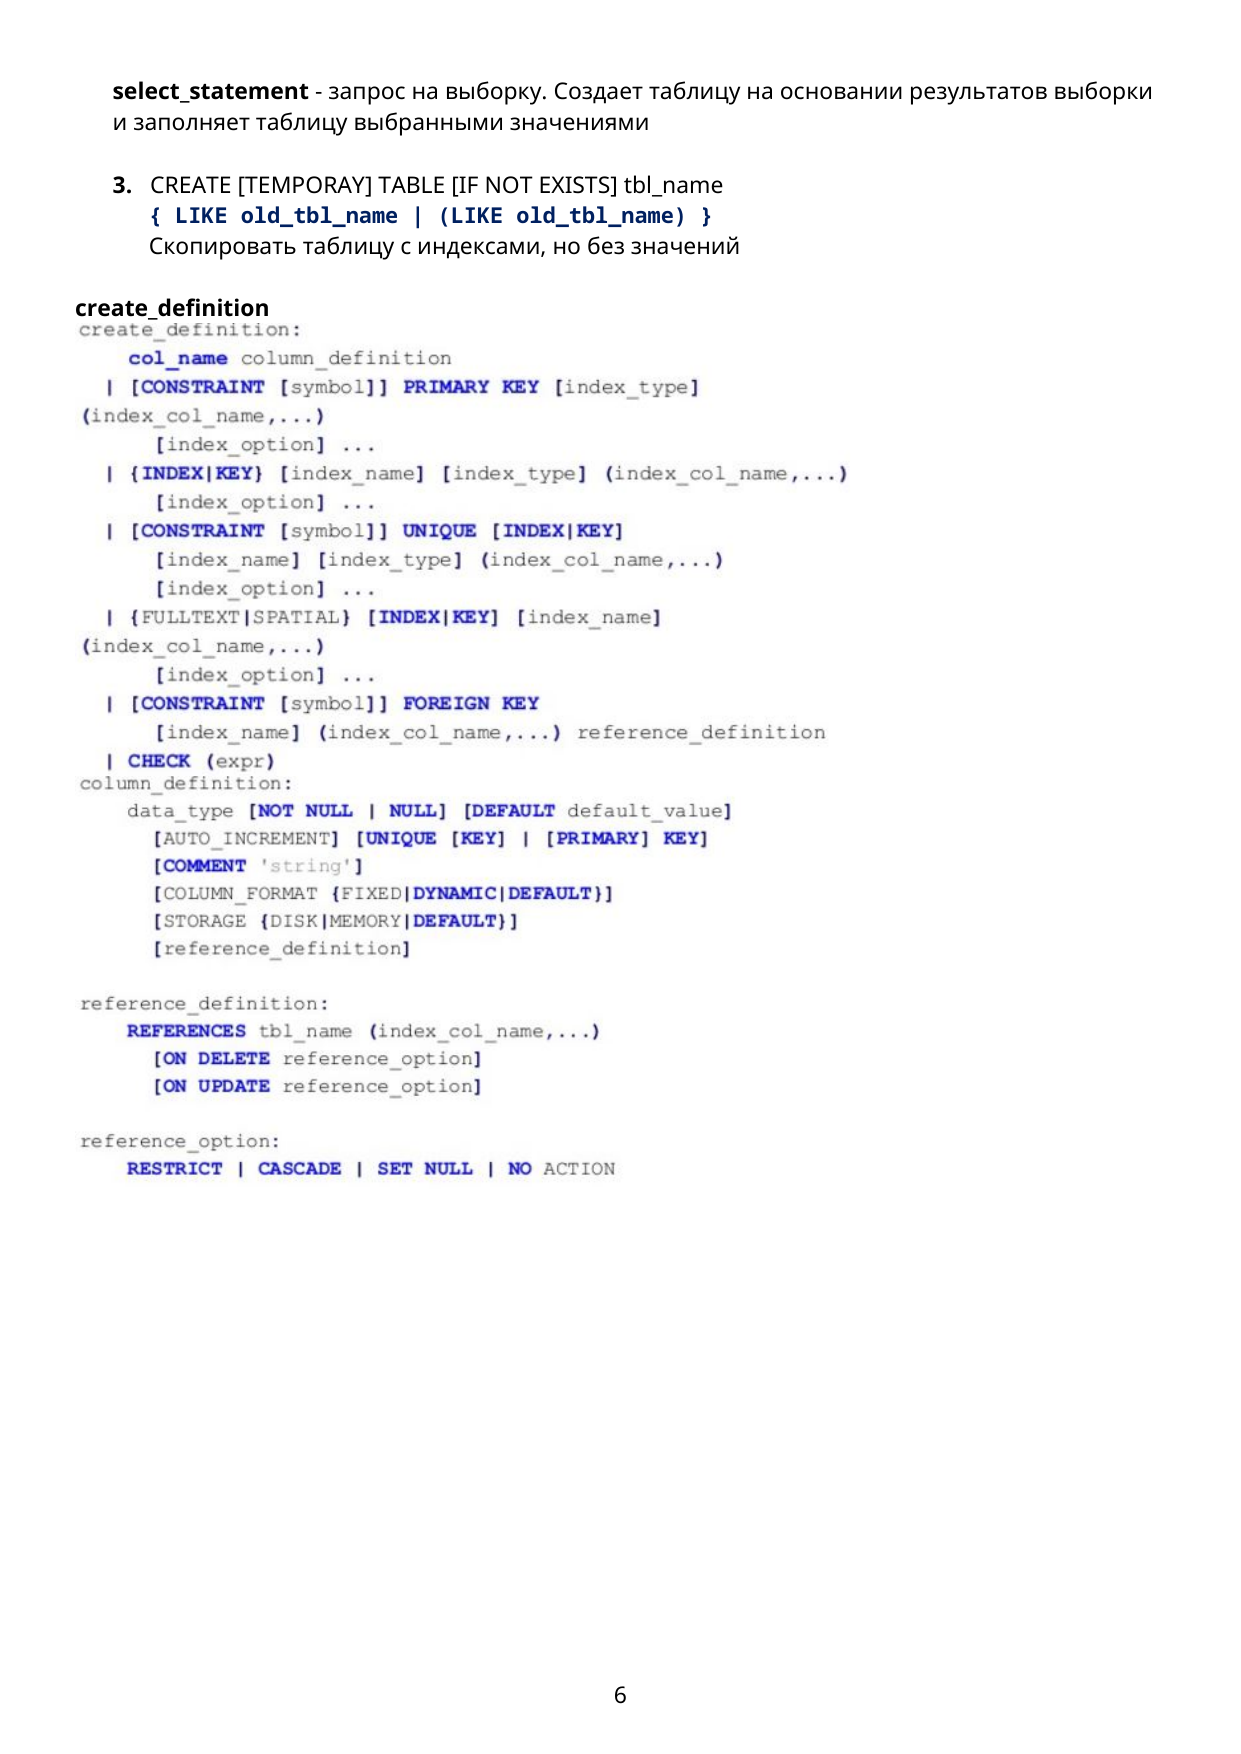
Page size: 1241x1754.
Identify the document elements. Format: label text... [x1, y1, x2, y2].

picture [75, 323, 851, 1190]
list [112, 169, 1165, 200]
text select_statement - запрос на выборку. Создает таблицу на основании результатов выборки и заполняет таблицу выбранными значениями [112, 75, 1165, 137]
text Скопировать таблицу с индексами, но без значений [149, 230, 1165, 261]
text { LIKE old_tbl_name | (LIKE old_tbl_name) } [149, 200, 1165, 230]
text create_definition [75, 292, 1165, 323]
